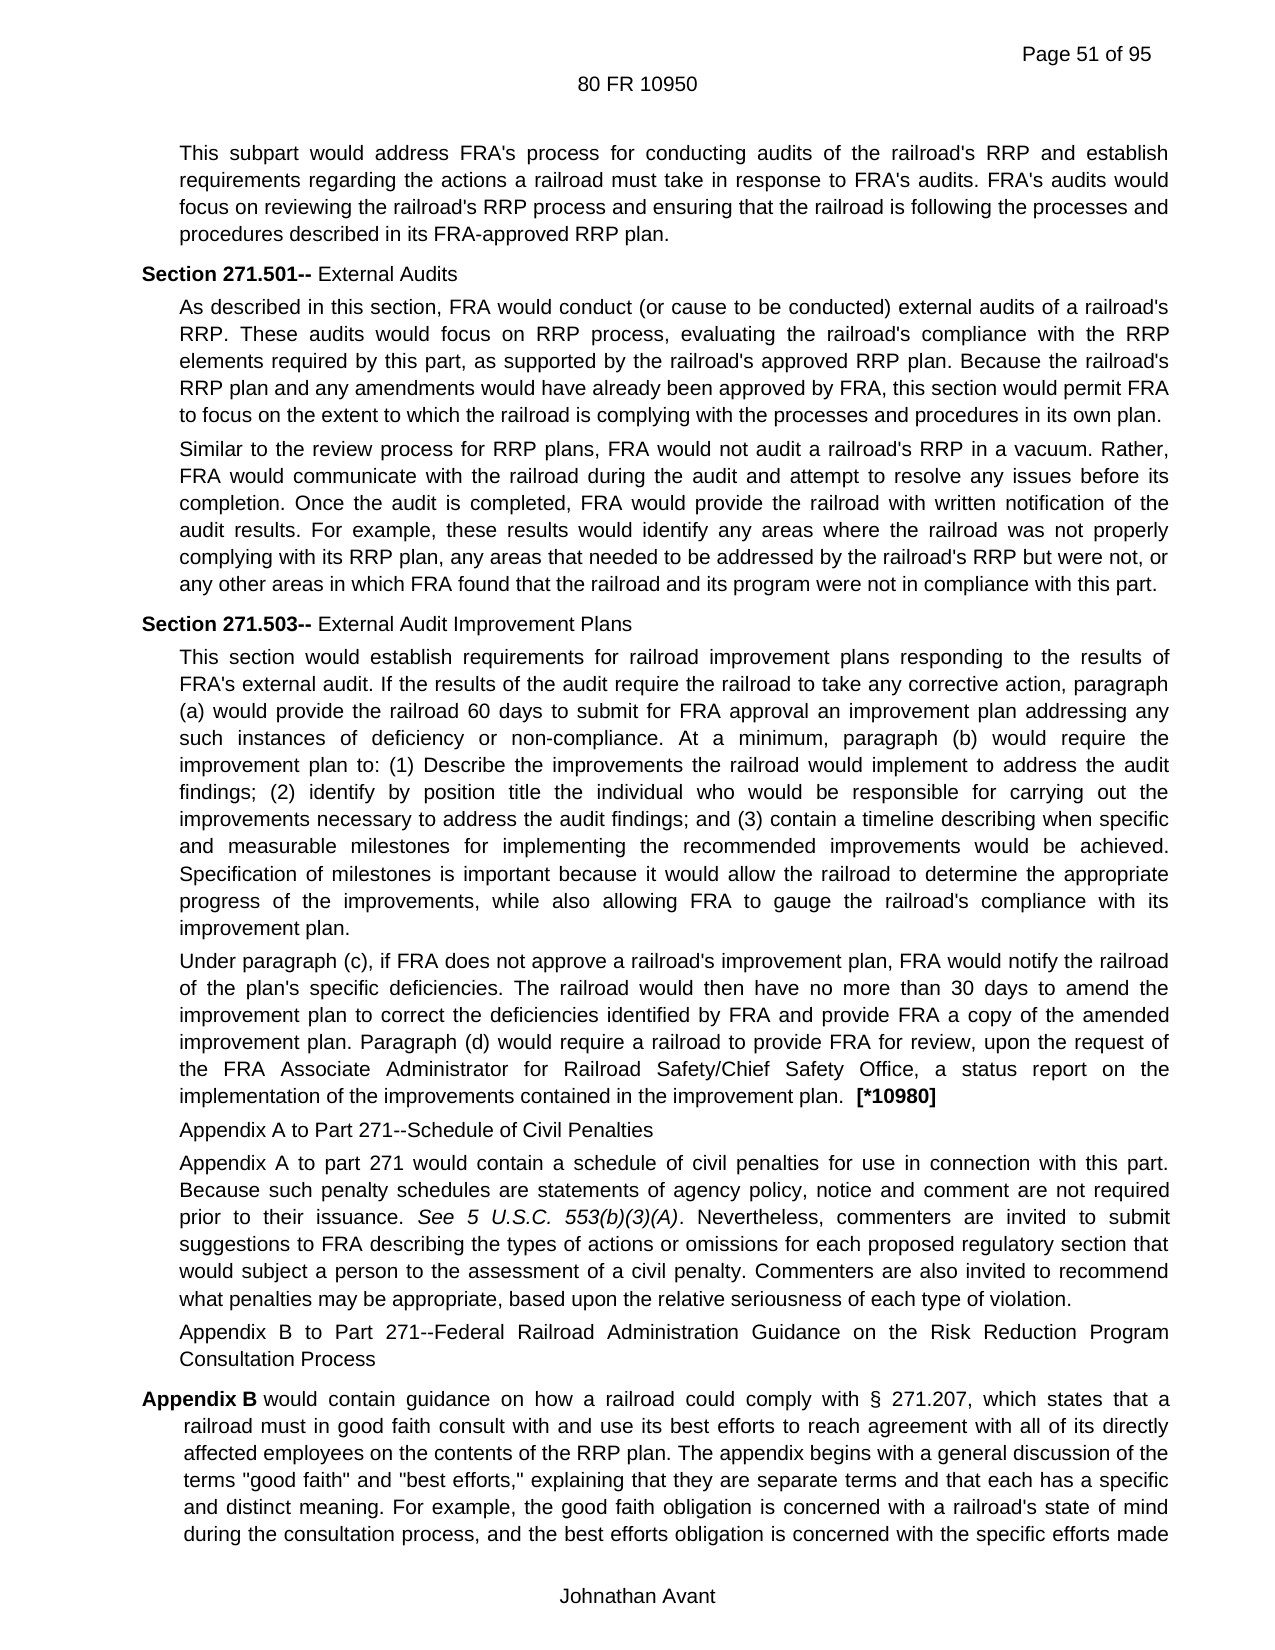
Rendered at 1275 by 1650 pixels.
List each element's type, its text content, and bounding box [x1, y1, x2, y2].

text Under paragraph (c), if FRA does not approve a railroad's improvement plan, FRA would notify the railroad of the plan's specific deficiencies. The railroad would then have no more than 30 days to amend the improvement plan to correct the deficiencies identified by FRA and provide FRA a copy of the amended improvement plan. Paragraph (d) would require a railroad to provide FRA for review, upon the request of the FRA Associate Administrator for Railroad Safety/Chief Safety Office, a status report on the implementation of the improvements contained in the improvement plan. [*10980] [179, 946, 1171, 1108]
text Appendix B to Part 271--Federal Railroad Administration Guidance on the Risk Reduction Program Consultation Process [179, 1317, 1171, 1371]
text Appendix A to part 271 would contain a schedule of civil penalties for use in connection with this part. Because such penalty schedules are statements of agency policy, notice and comment are not required prior to their issuance. See 5 U.S.C. 553(b)(3)(A). Nevertheless, commenters are invited to submit suggestions to FRA describing the types of actions or omissions for each proposed regulatory section that would subject a person to the assessment of a civil penalty. Commenters are also invited to recommend what penalties may be appropriate, based upon the relative seriousness of each type of violation. [179, 1148, 1171, 1310]
list External Audit Improvement Plans [142, 608, 1171, 635]
text Appendix A to Part 271--Schedule of Civil Penalties [179, 1114, 1171, 1142]
text As described in this section, FRA would conduct (or cause to be conducted) external audits of a railroad's RRP. These audits would focus on RRP process, evaluating the railroad's compliance with the RRP elements required by this part, as supported by the railroad's approved RRP plan. Because the railroad's RRP plan and any amendments would have already been approved by FRA, this section would permit FRA to focus on the extent to which the railroad is complying with the processes and procedures in its own plan. [179, 292, 1171, 427]
text This section would establish requirements for railroad improvement plans responding to the results of FRA's external audit. If the results of the audit require the railroad to take any corrective action, paragraph (a) would provide the railroad 60 days to submit for FRA approval an improvement plan addressing any such instances of deficiency or non-compliance. At a minimum, paragraph (b) would require the improvement plan to: (1) Describe the improvements the railroad would implement to address the audit findings; (2) identify by position title the individual who would be responsible for carrying out the improvements necessary to address the audit findings; and (3) contain a timeline describing when specific and measurable milestones for implementing the recommended improvements would be achieved. Specification of milestones is important because it would allow the railroad to determine the appropriate progress of the improvements, while also allowing FRA to gauge the railroad's compliance with its improvement plan. [179, 642, 1171, 939]
text Similar to the review process for RRP plans, FRA would not audit a railroad's RRP in a vacuum. Rather, FRA would communicate with the railroad during the audit and attempt to resolve any issues before its completion. Once the audit is completed, FRA would provide the railroad with written notification of the audit results. For example, these results would identify any areas where the railroad was not properly complying with its RRP plan, any areas that needed to be addressed by the railroad's RRP but were not, or any other areas in which FRA found that the railroad and its program were not in compliance with this part. [179, 433, 1171, 596]
text This subpart would address FRA's process for conducting audits of the railroad's RRP and establish requirements regarding the actions a railroad must take in response to FRA's audits. FRA's audits would focus on reviewing the railroad's RRP process and ensuring that the railroad is following the processes and procedures described in its FRA-approved RRP plan. [179, 137, 1171, 246]
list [142, 1383, 1171, 1546]
list External Audits [142, 258, 1171, 285]
